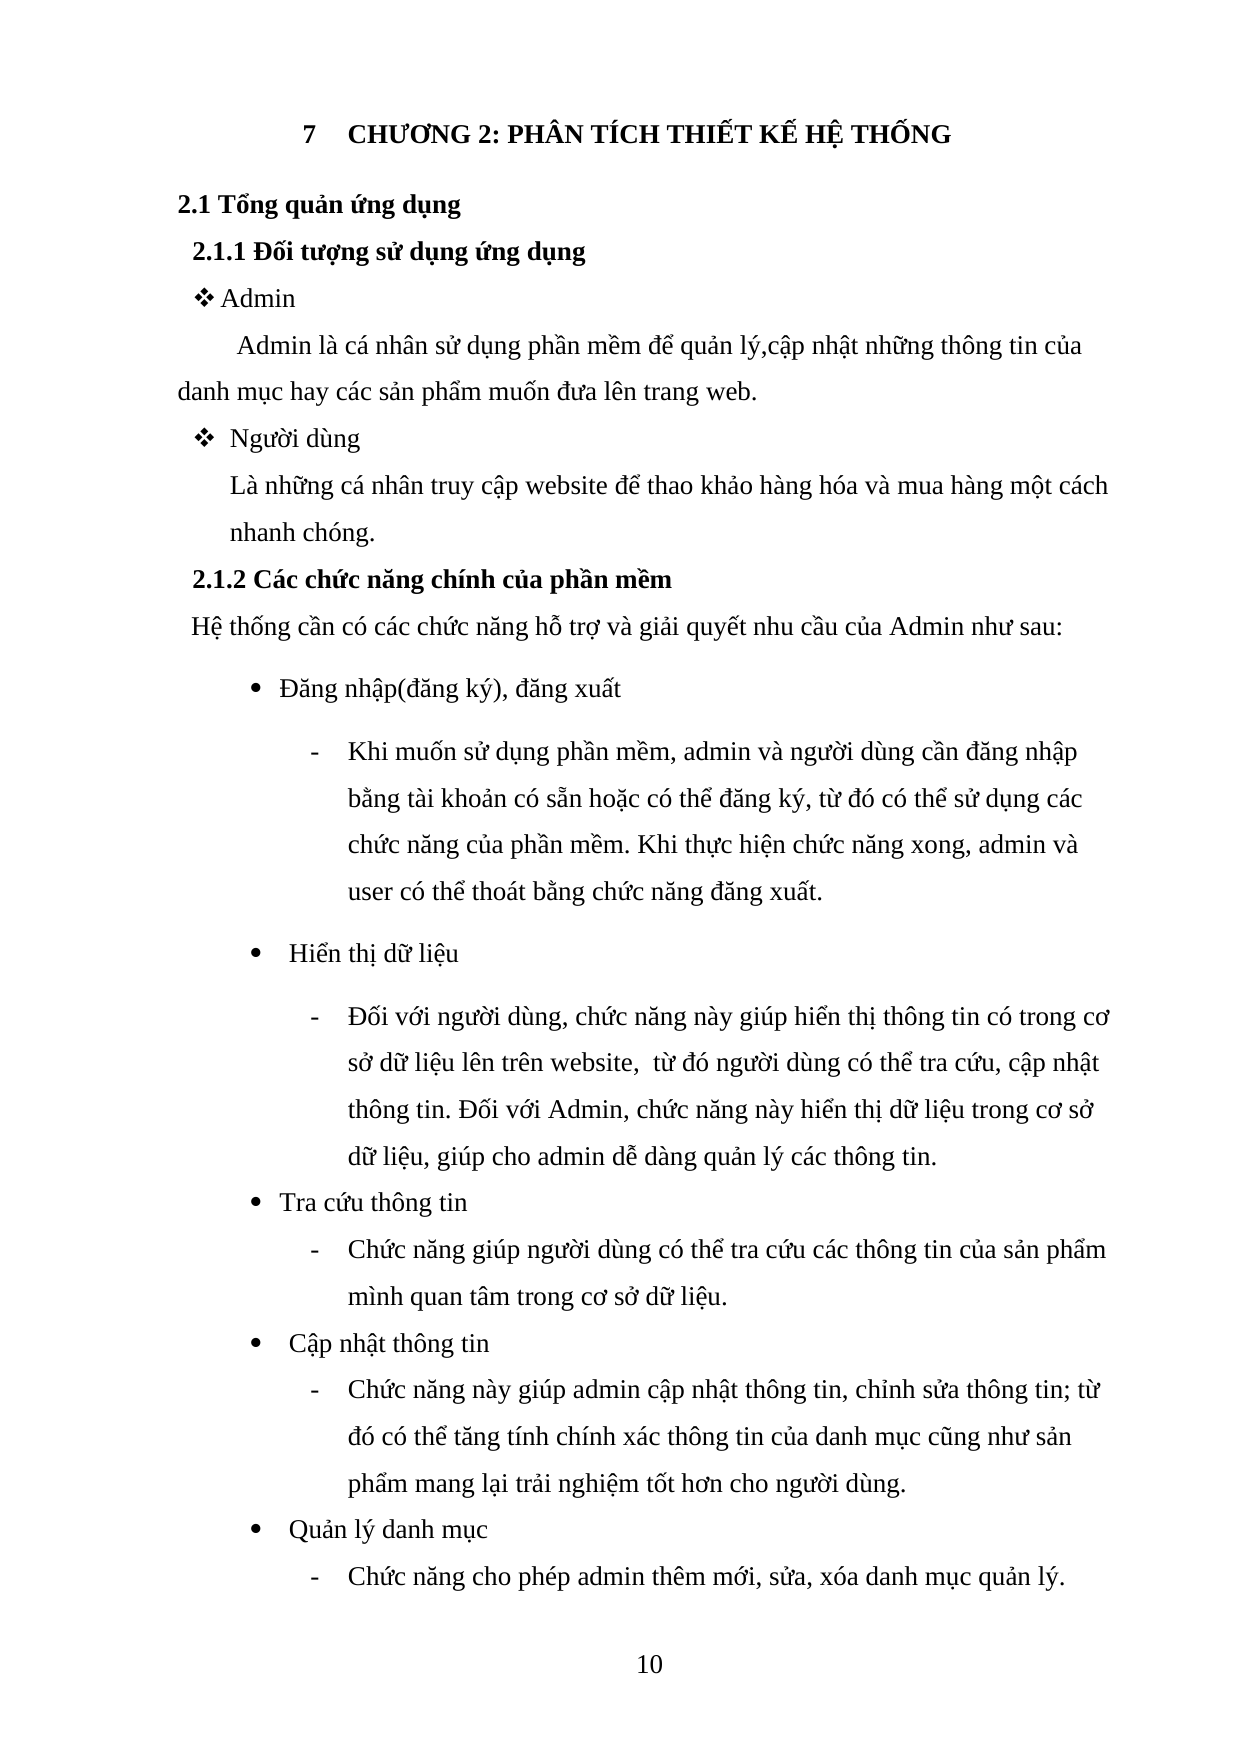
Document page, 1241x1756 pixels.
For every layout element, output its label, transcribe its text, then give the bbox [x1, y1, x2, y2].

list Hiển thị dữ liệu [251, 937, 1118, 968]
text Hệ thống cần có các chức năng hỗ trợ và giải quyết nhu cầu của Admin như sau: [177, 610, 1118, 641]
list Cập nhật thông tin [251, 1327, 1118, 1358]
subtitle CHƯƠNG 2: PHÂN TÍCH THIẾT KẾ HỆ THỐNG [117, 119, 1137, 150]
list Chức năng giúp người dùng có thể tra cứu các thông tin của sản phẩm mình quan tâm trong cơ sở dữ liệu. [310, 1233, 1118, 1311]
list Chức năng này giúp admin cập nhật thông tin, chỉnh sửa thông tin; từ đó có thể tăng tính chính xác thông tin của danh mục cũng như sản phẩm mang lại trải nghiệm tốt hơn cho người dùng. [310, 1373, 1118, 1498]
list Quản lý danh mục [251, 1513, 1118, 1545]
text Admin là cá nhân sử dụng phần mềm để quản lý,cập nhật những thông tin của danh mục hay các sản phẩm muốn đưa lên trang web. [177, 329, 1118, 407]
list Đăng nhập(đăng ký), đăng xuất [251, 672, 1118, 704]
list Admin [192, 282, 1167, 313]
list Người dùng [192, 422, 1118, 453]
text Là những cá nhân truy cập website để thao khảo hàng hóa và mua hàng một cách nhanh chóng. [229, 469, 1118, 547]
subtitle Các chức năng chính của phần mềm [192, 563, 1167, 594]
list Chức năng cho phép admin thêm mới, sửa, xóa danh mục quản lý. [310, 1560, 1118, 1592]
list Đối với người dùng, chức năng này giúp hiển thị thông tin có trong cơ sở dữ liệu lên trên website, từ đó người dùng có thể tra cứu, cập nhật thông tin. Đối với Admin, chức năng này hiển thị dữ liệu trong cơ sở dữ liệu, giúp cho admin dễ dàng quản lý các thông tin. [310, 1000, 1118, 1171]
list Khi muốn sử dụng phần mềm, admin và người dùng cần đăng nhập bằng tài khoản có sẵn hoặc có thể đăng ký, từ đó có thể sử dụng các chức năng của phần mềm. Khi thực hiện chức năng xong, admin và user có thể thoát bằng chức năng đăng xuất. [310, 735, 1118, 906]
subtitle Đối tượng sử dụng ứng dụng [192, 235, 1167, 266]
subtitle Tổng quản ứng dụng [177, 188, 1167, 219]
list Tra cứu thông tin [251, 1186, 1118, 1218]
